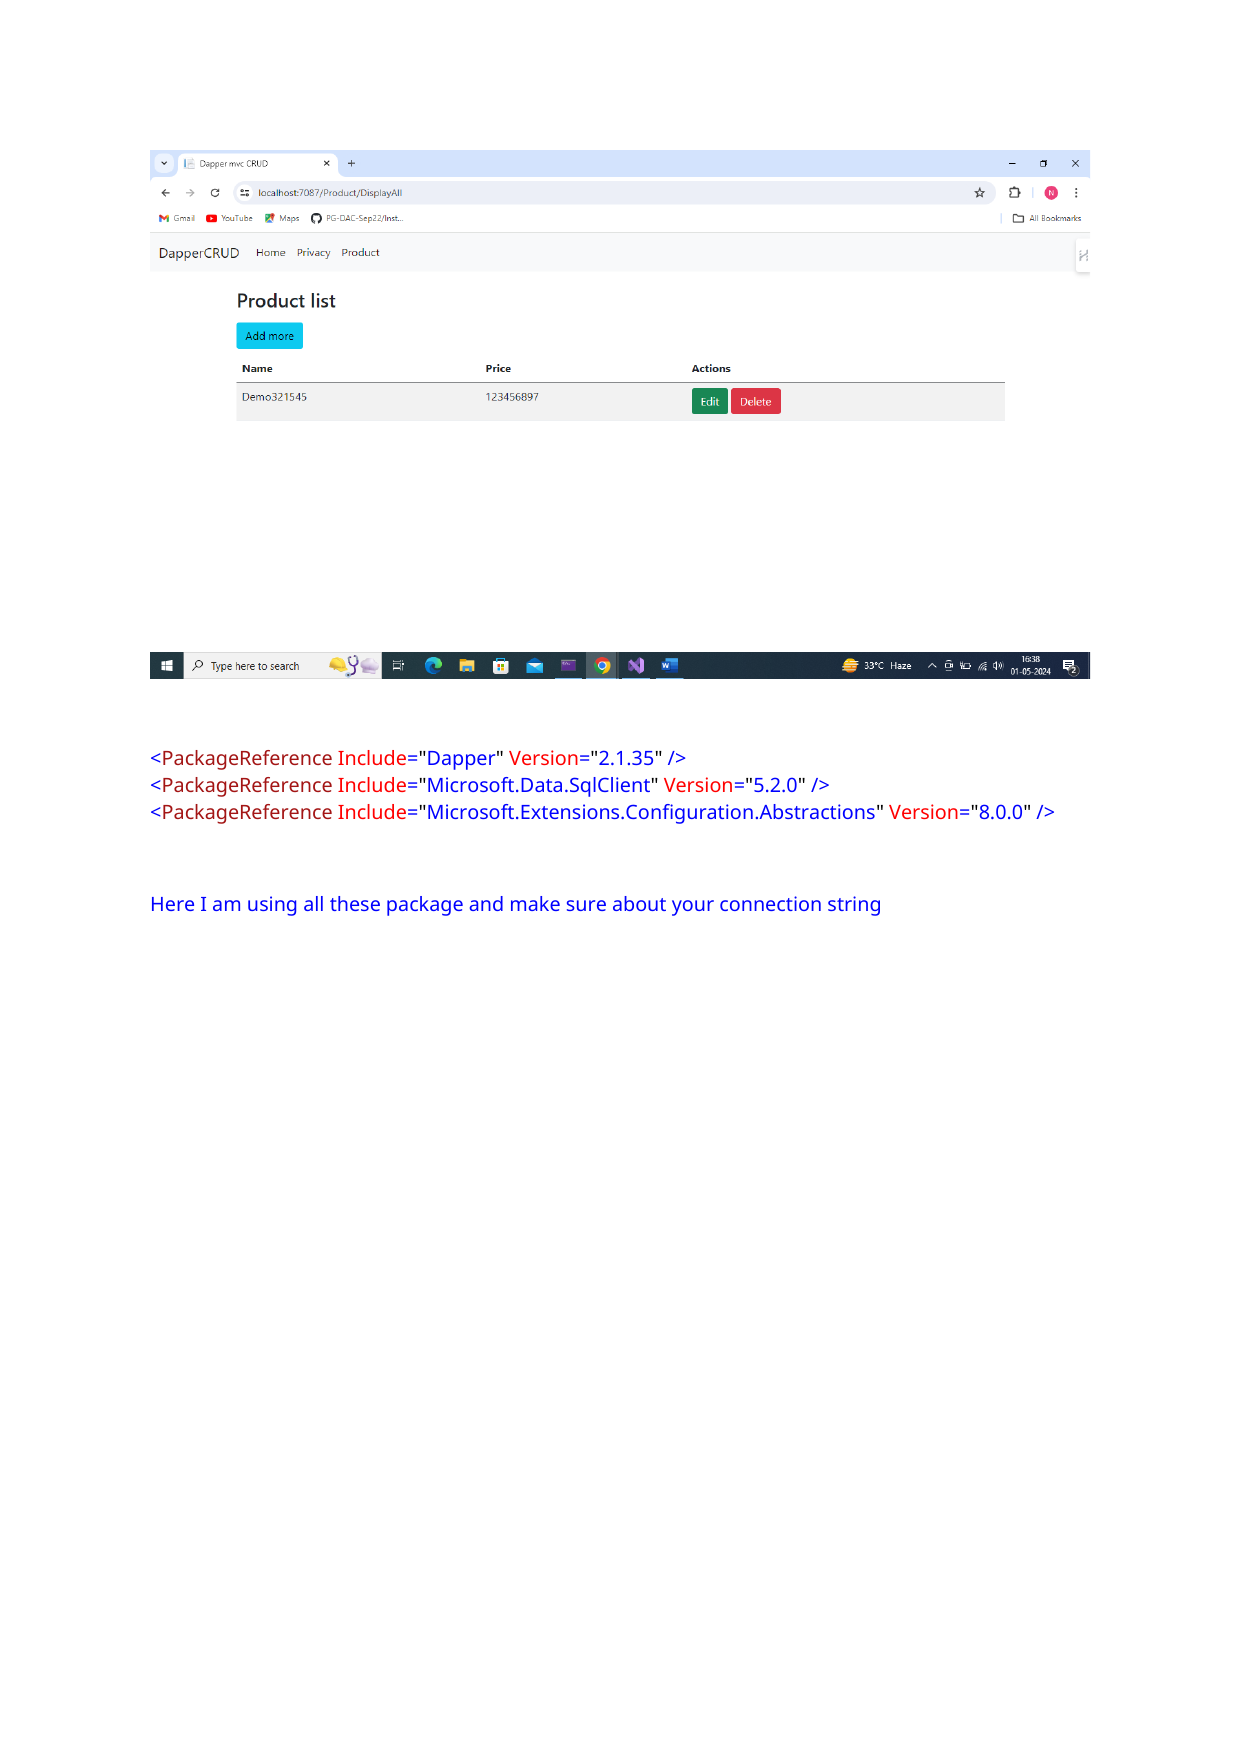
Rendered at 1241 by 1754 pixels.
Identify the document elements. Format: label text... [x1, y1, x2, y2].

text <PackageReference Include="Microsoft.Data.SqlClient" Version="5.2.0" /> [150, 771, 1090, 798]
text <PackageReference Include="Dapper" Version="2.1.35" /> [150, 744, 1090, 771]
text <PackageReference Include="Microsoft.Extensions.Configuration.Abstractions" Version="8.0.0" /> [150, 798, 1090, 825]
picture [150, 150, 1091, 679]
text Here I am using all these package and make sure about your connection string [150, 890, 1090, 917]
